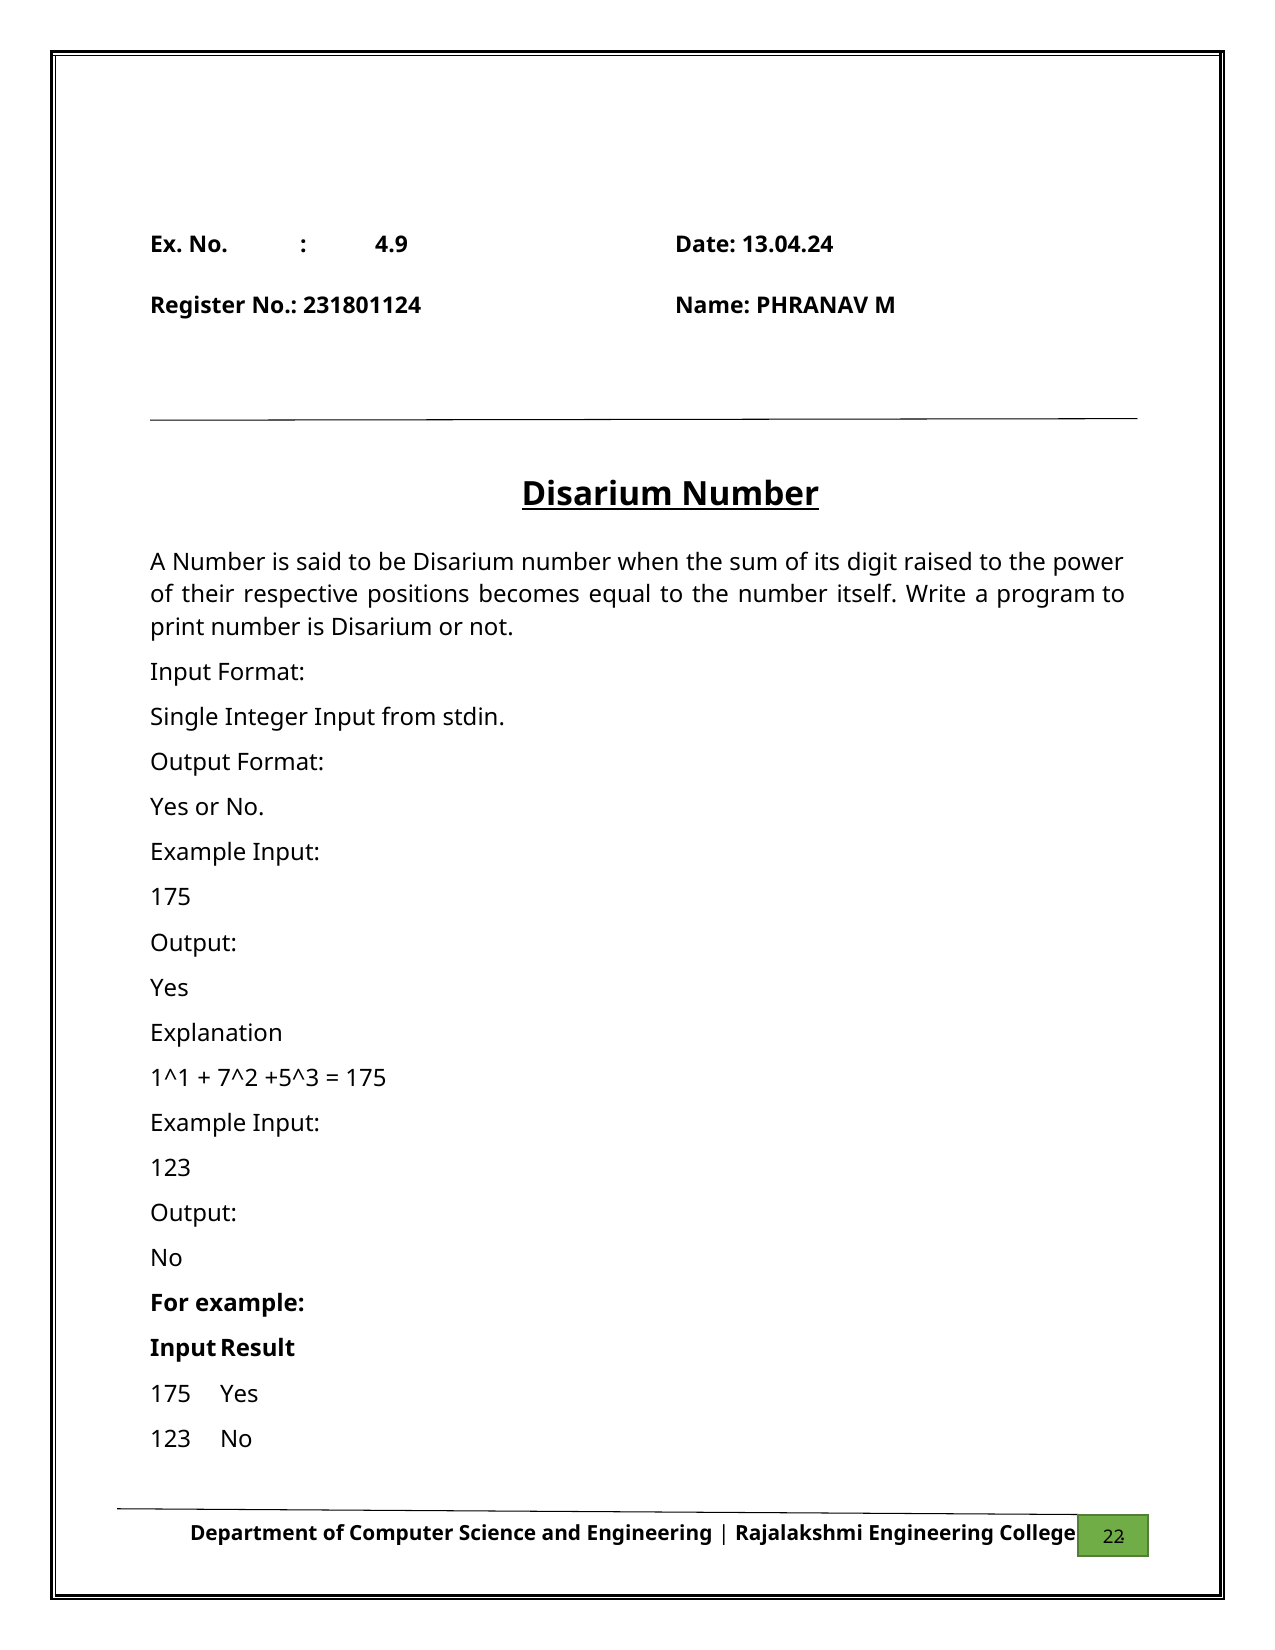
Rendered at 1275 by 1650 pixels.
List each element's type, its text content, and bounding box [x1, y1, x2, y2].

table_header Input [150, 1331, 220, 1376]
text Output Format: [150, 745, 1125, 777]
text Input Format: [150, 655, 1125, 687]
text Output: [150, 925, 1125, 958]
text Explanation [150, 1016, 1125, 1048]
text Single Integer Input from stdin. [150, 700, 1125, 732]
text Ex. No. : 4.9 Date: 13.04.24 [150, 228, 1125, 259]
text 123 [150, 1151, 1125, 1183]
text Yes [150, 970, 1125, 1003]
text 175 [150, 880, 1125, 913]
text Register No.: 231801124 Name: PHRANAV M [150, 288, 1125, 320]
text Example Input: [150, 835, 1125, 868]
text A Number is said to be Disarium number when the sum of its digit raised to the power of their respective positions becomes equal to the number itself. Write a program to print number is Disarium or not. [150, 544, 1125, 642]
text Yes or No. [150, 790, 1125, 823]
text No [150, 1241, 1125, 1274]
table_cell 175 [150, 1376, 220, 1421]
list Disarium Number [216, 470, 1125, 515]
table_header Result [220, 1331, 300, 1376]
text Example Input: [150, 1106, 1125, 1138]
text 1^1 + 7^2 +5^3 = 175 [150, 1061, 1125, 1093]
text Output: [150, 1196, 1125, 1228]
table_cell 123 [150, 1421, 220, 1467]
table_cell No [220, 1421, 300, 1467]
text For example: [150, 1286, 1125, 1319]
table_cell Yes [220, 1376, 300, 1421]
